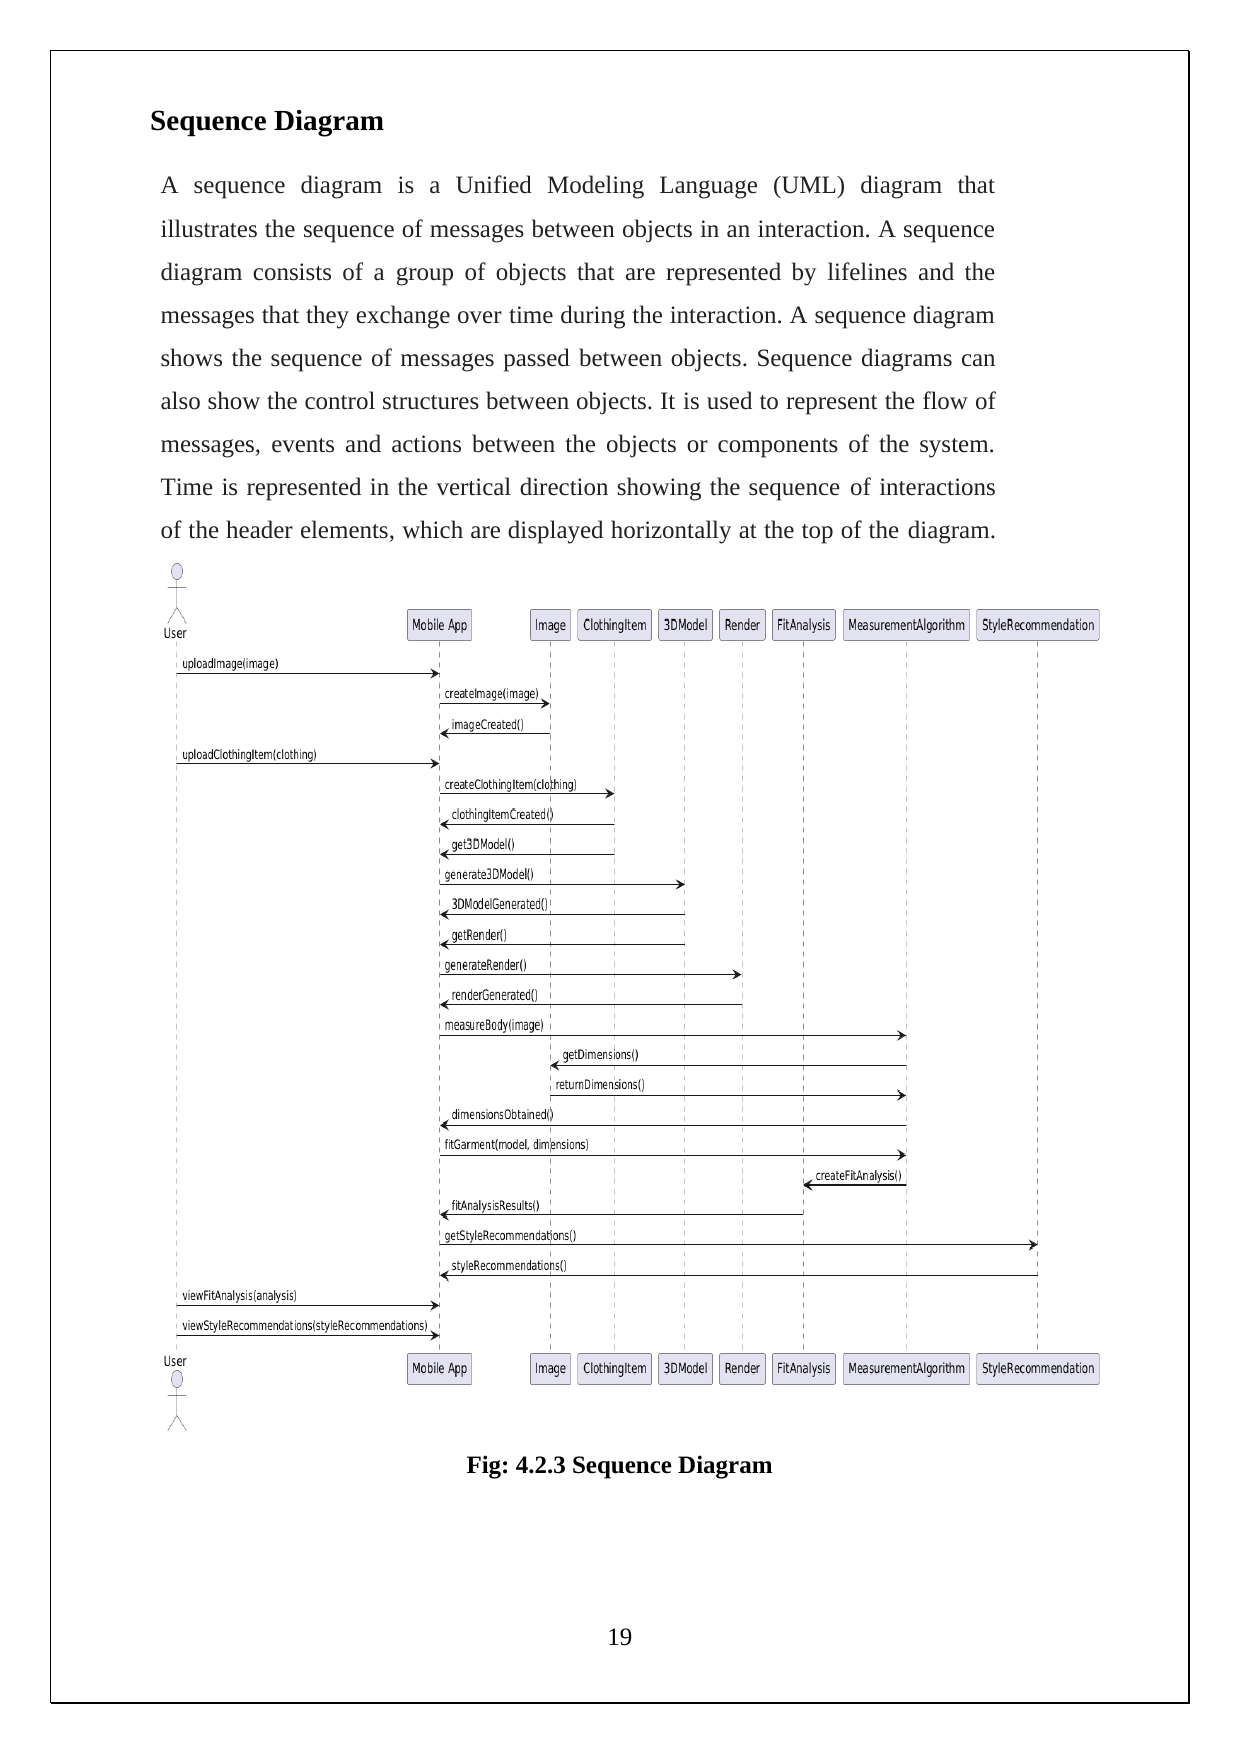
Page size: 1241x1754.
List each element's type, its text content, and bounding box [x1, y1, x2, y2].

text Fig: 4.2.3 Sequence Diagram [150, 1451, 1089, 1479]
text A sequence diagram is a Unified Modeling Language (UML) diagram that illustrates the sequence of messages between objects in an interaction. A sequence diagram consists of a group of objects that are represented by lifelines and the messages that they exchange over time during the interaction. A sequence diagram shows the sequence of messages passed between objects. Sequence diagrams can also show the control structures between objects. It is used to represent the flow of messages, events and actions between the objects or components of the system. Time is represented in the vertical direction showing the sequence of interactions of the header elements, which are displayed horizontally at the top of the diagram. [160, 171, 996, 558]
text Sequence Diagram [150, 103, 1089, 137]
picture [160, 558, 1102, 1437]
